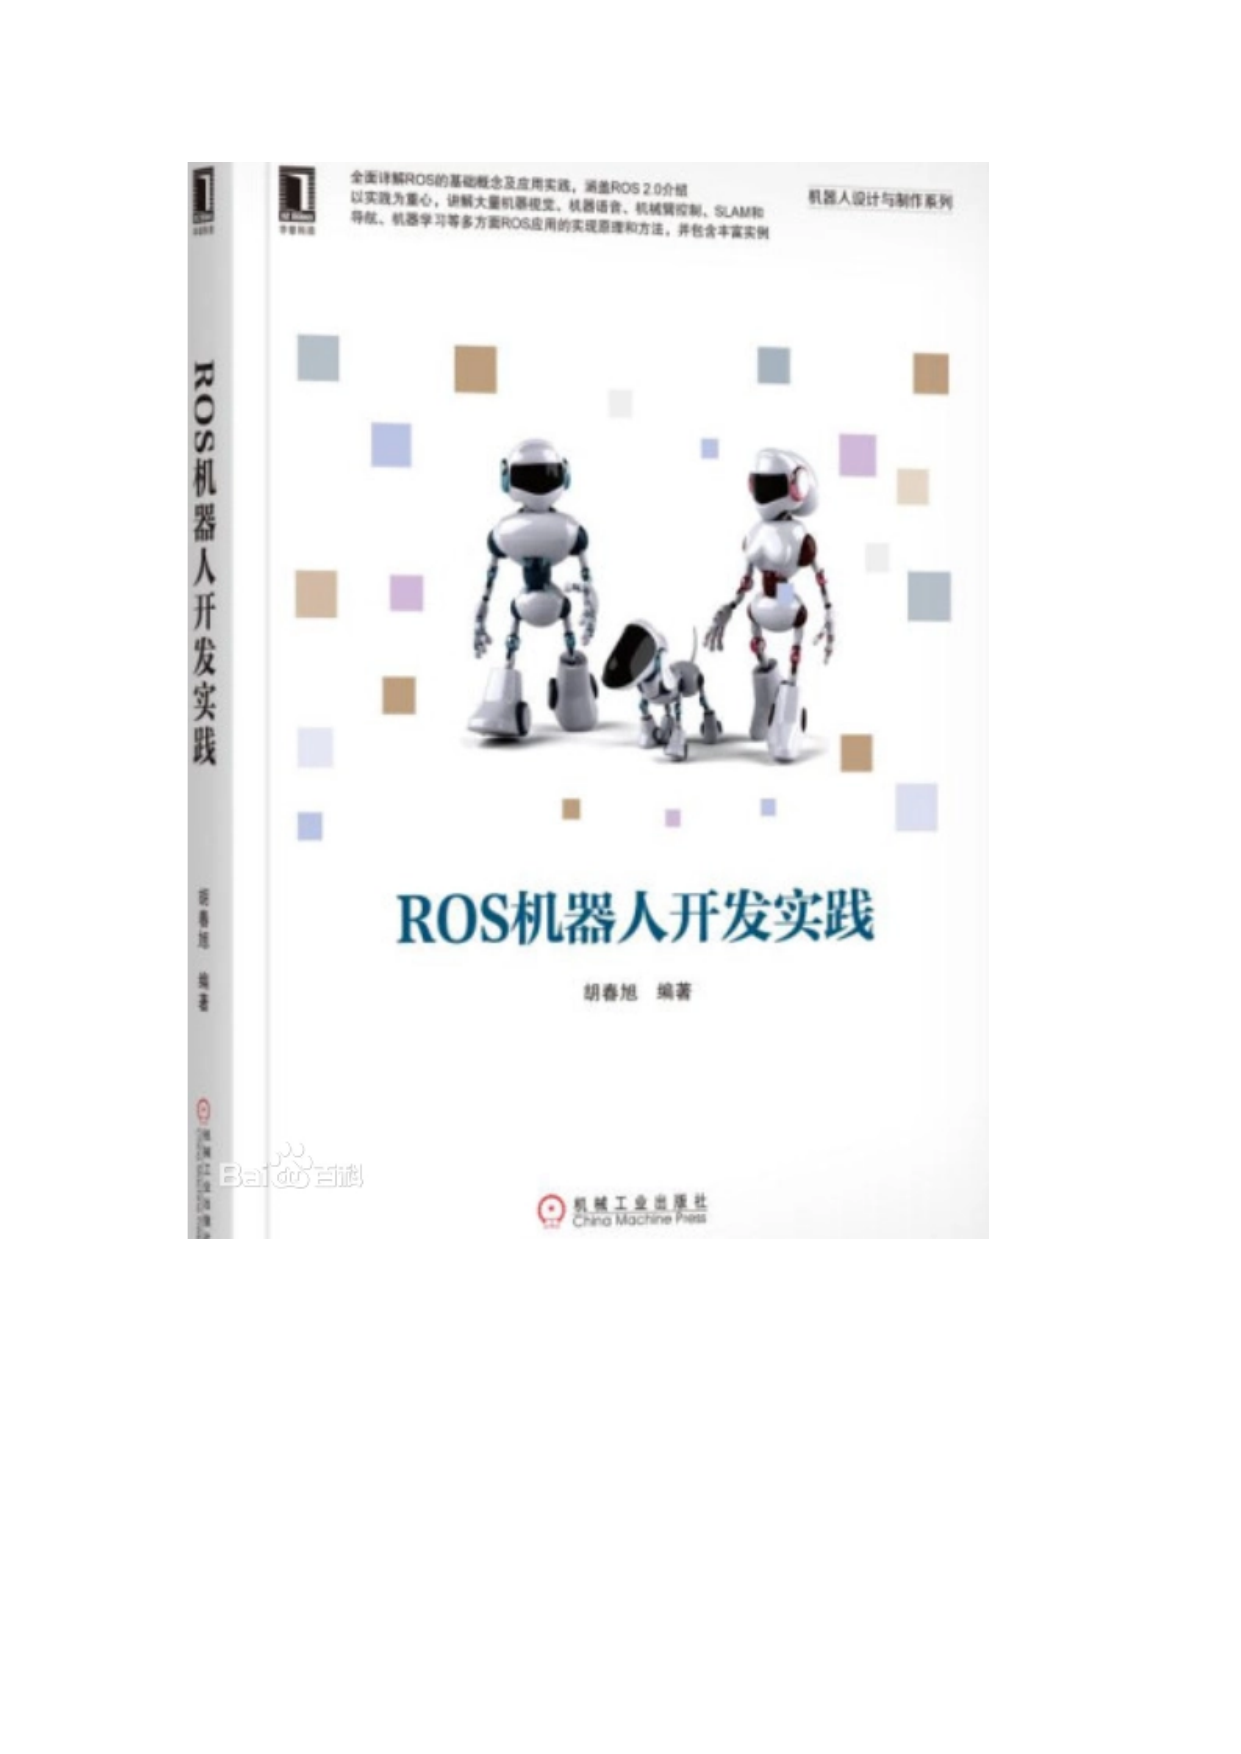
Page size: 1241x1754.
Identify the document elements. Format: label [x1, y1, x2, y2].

picture [187, 162, 989, 1239]
